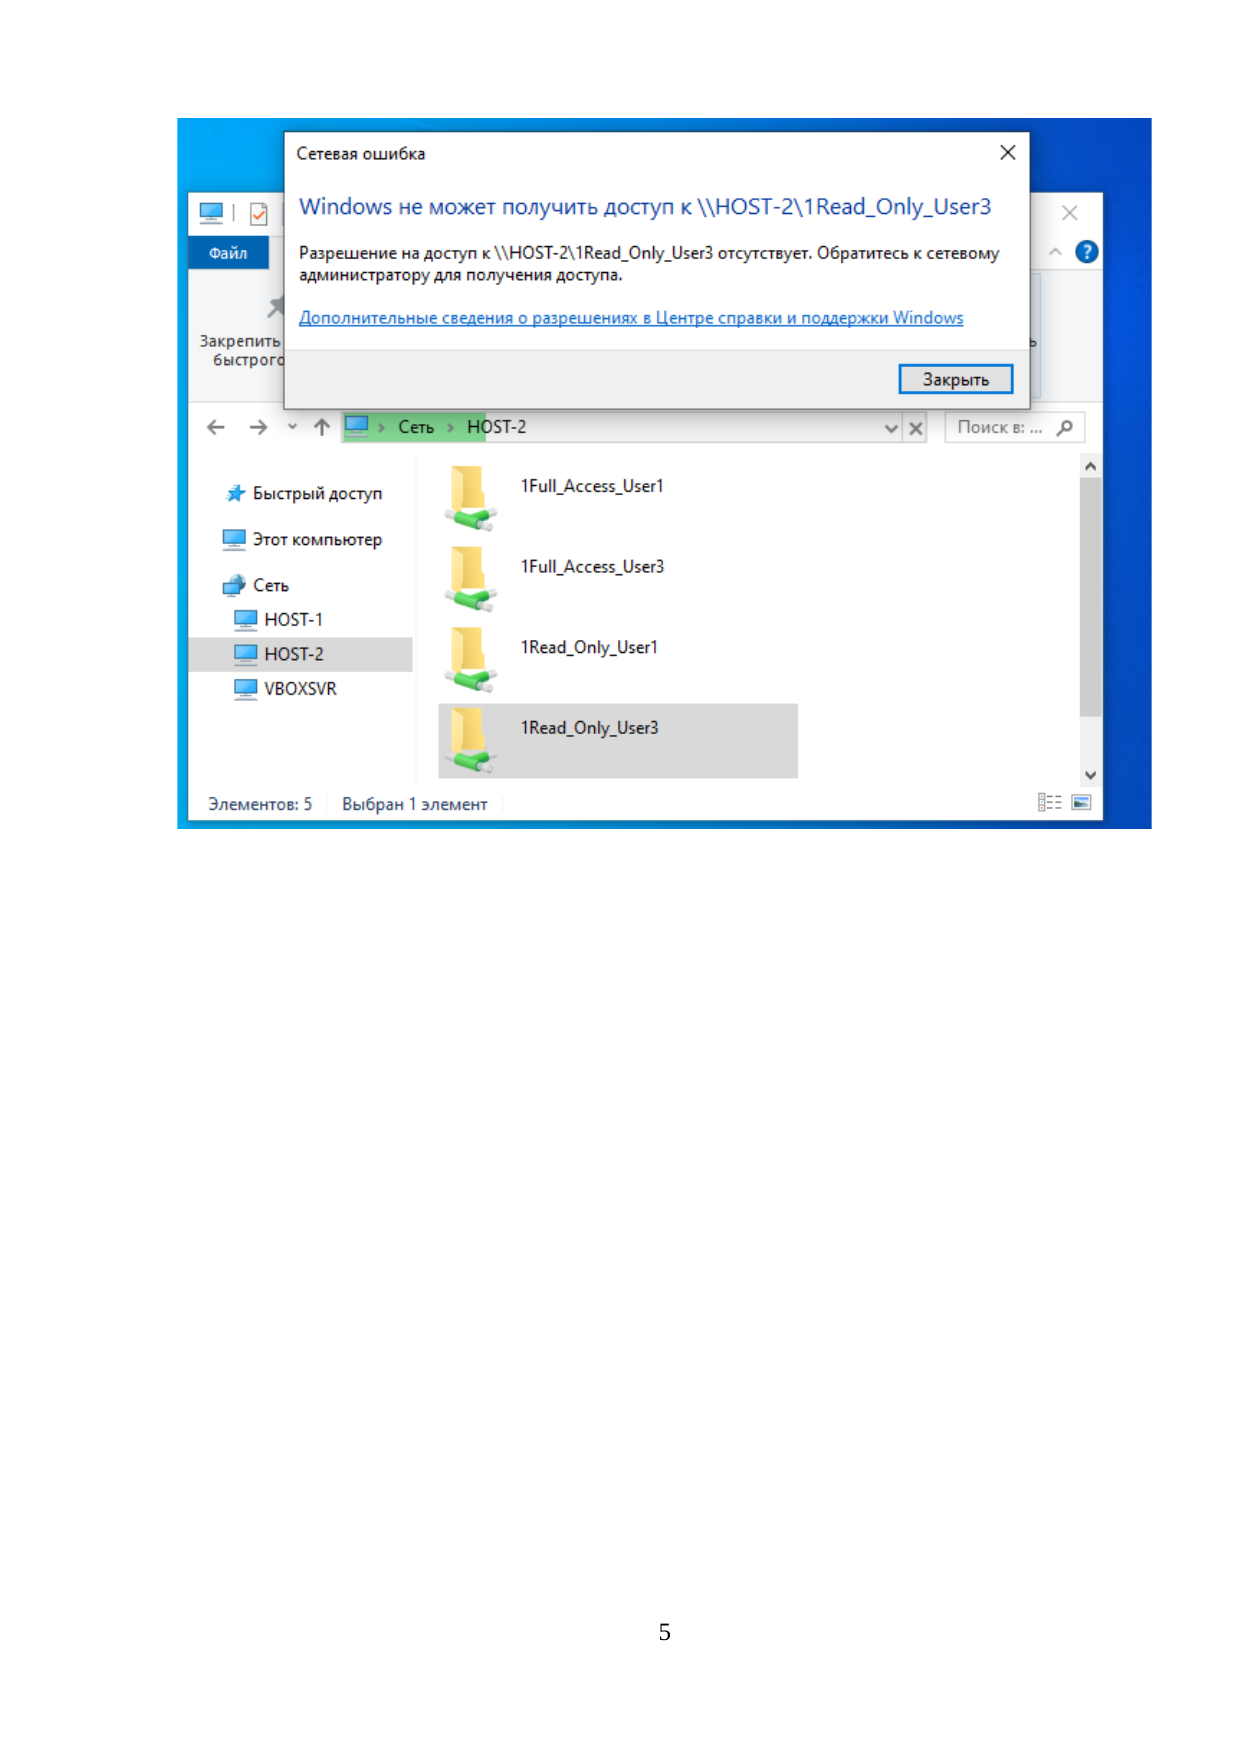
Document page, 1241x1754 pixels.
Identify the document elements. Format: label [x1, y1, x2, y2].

picture [188, 118, 1152, 829]
